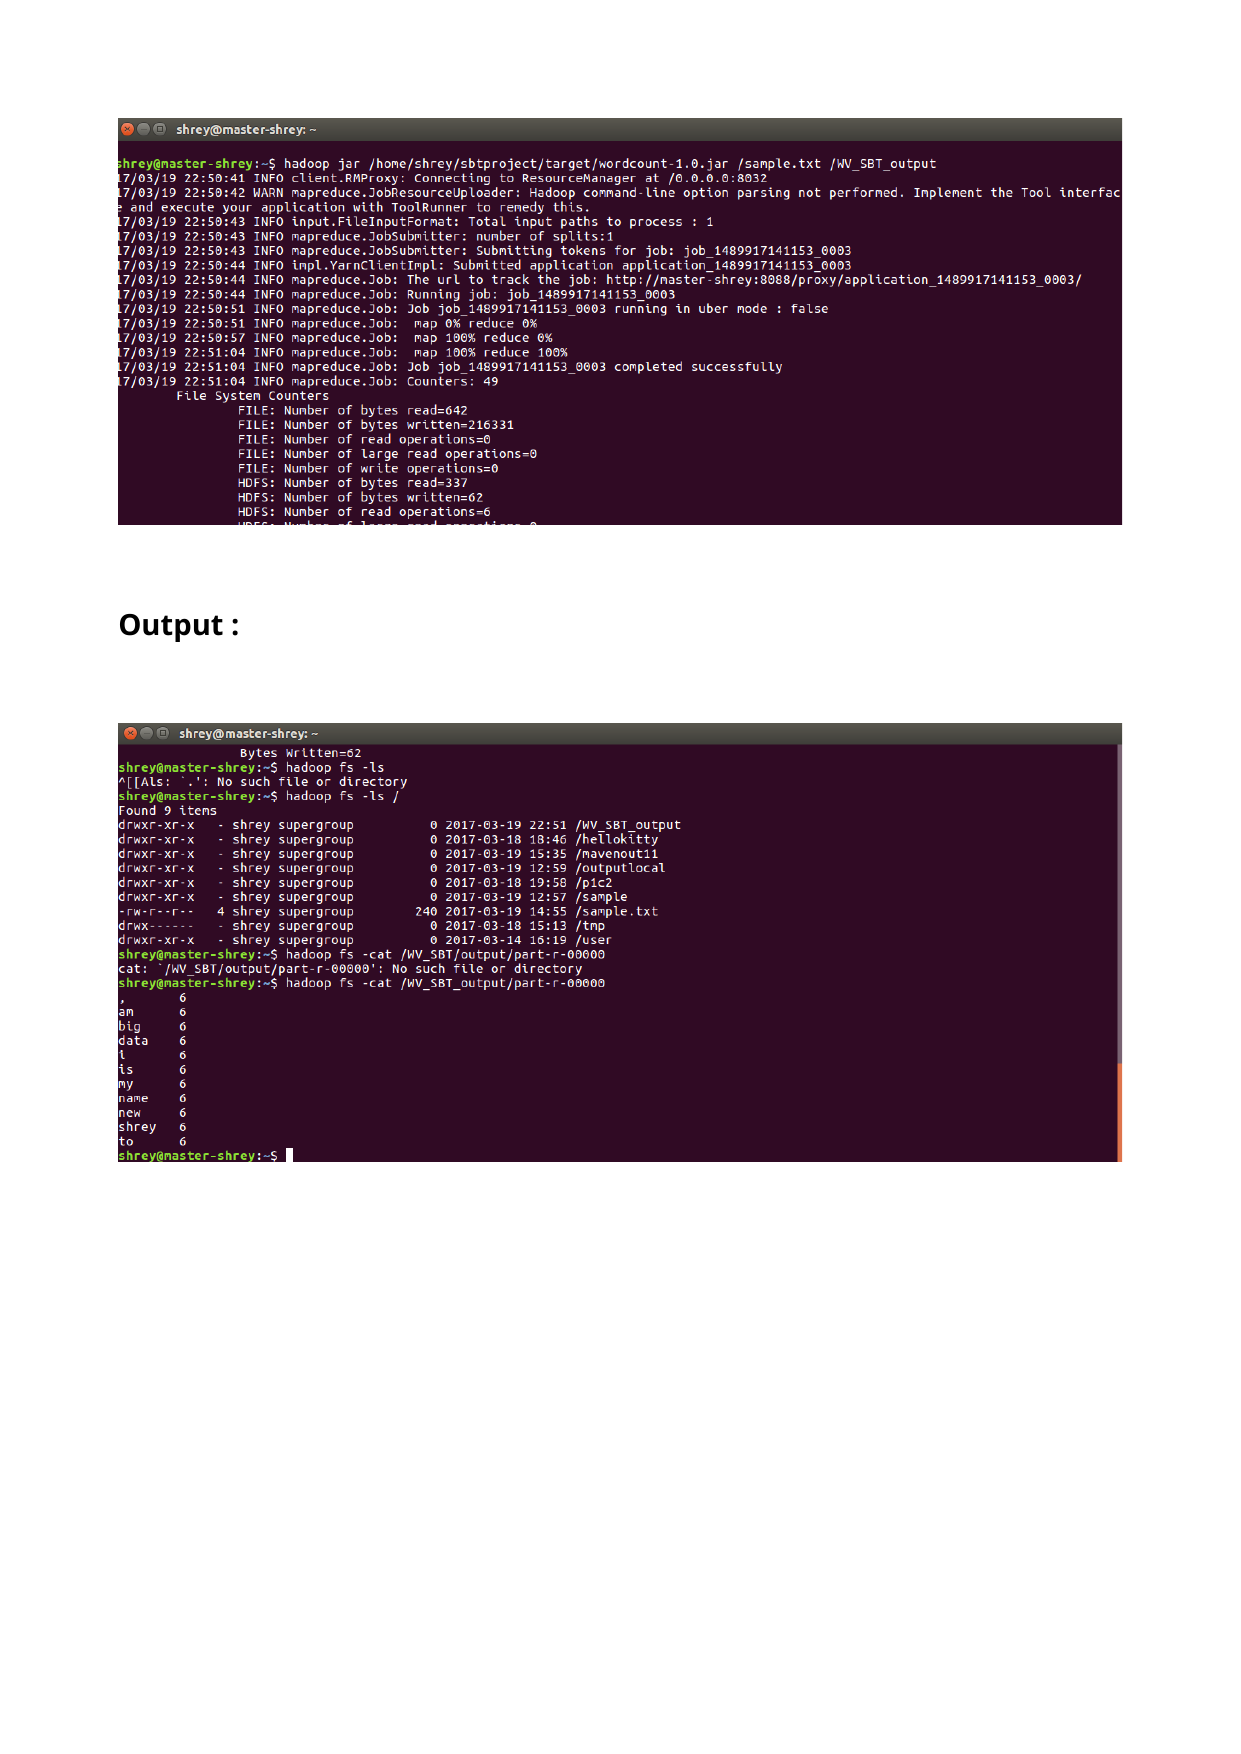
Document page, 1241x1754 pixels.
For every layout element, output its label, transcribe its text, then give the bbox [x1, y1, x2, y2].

picture [118, 118, 1123, 525]
text Output : [118, 604, 1122, 644]
picture [118, 723, 1123, 1162]
